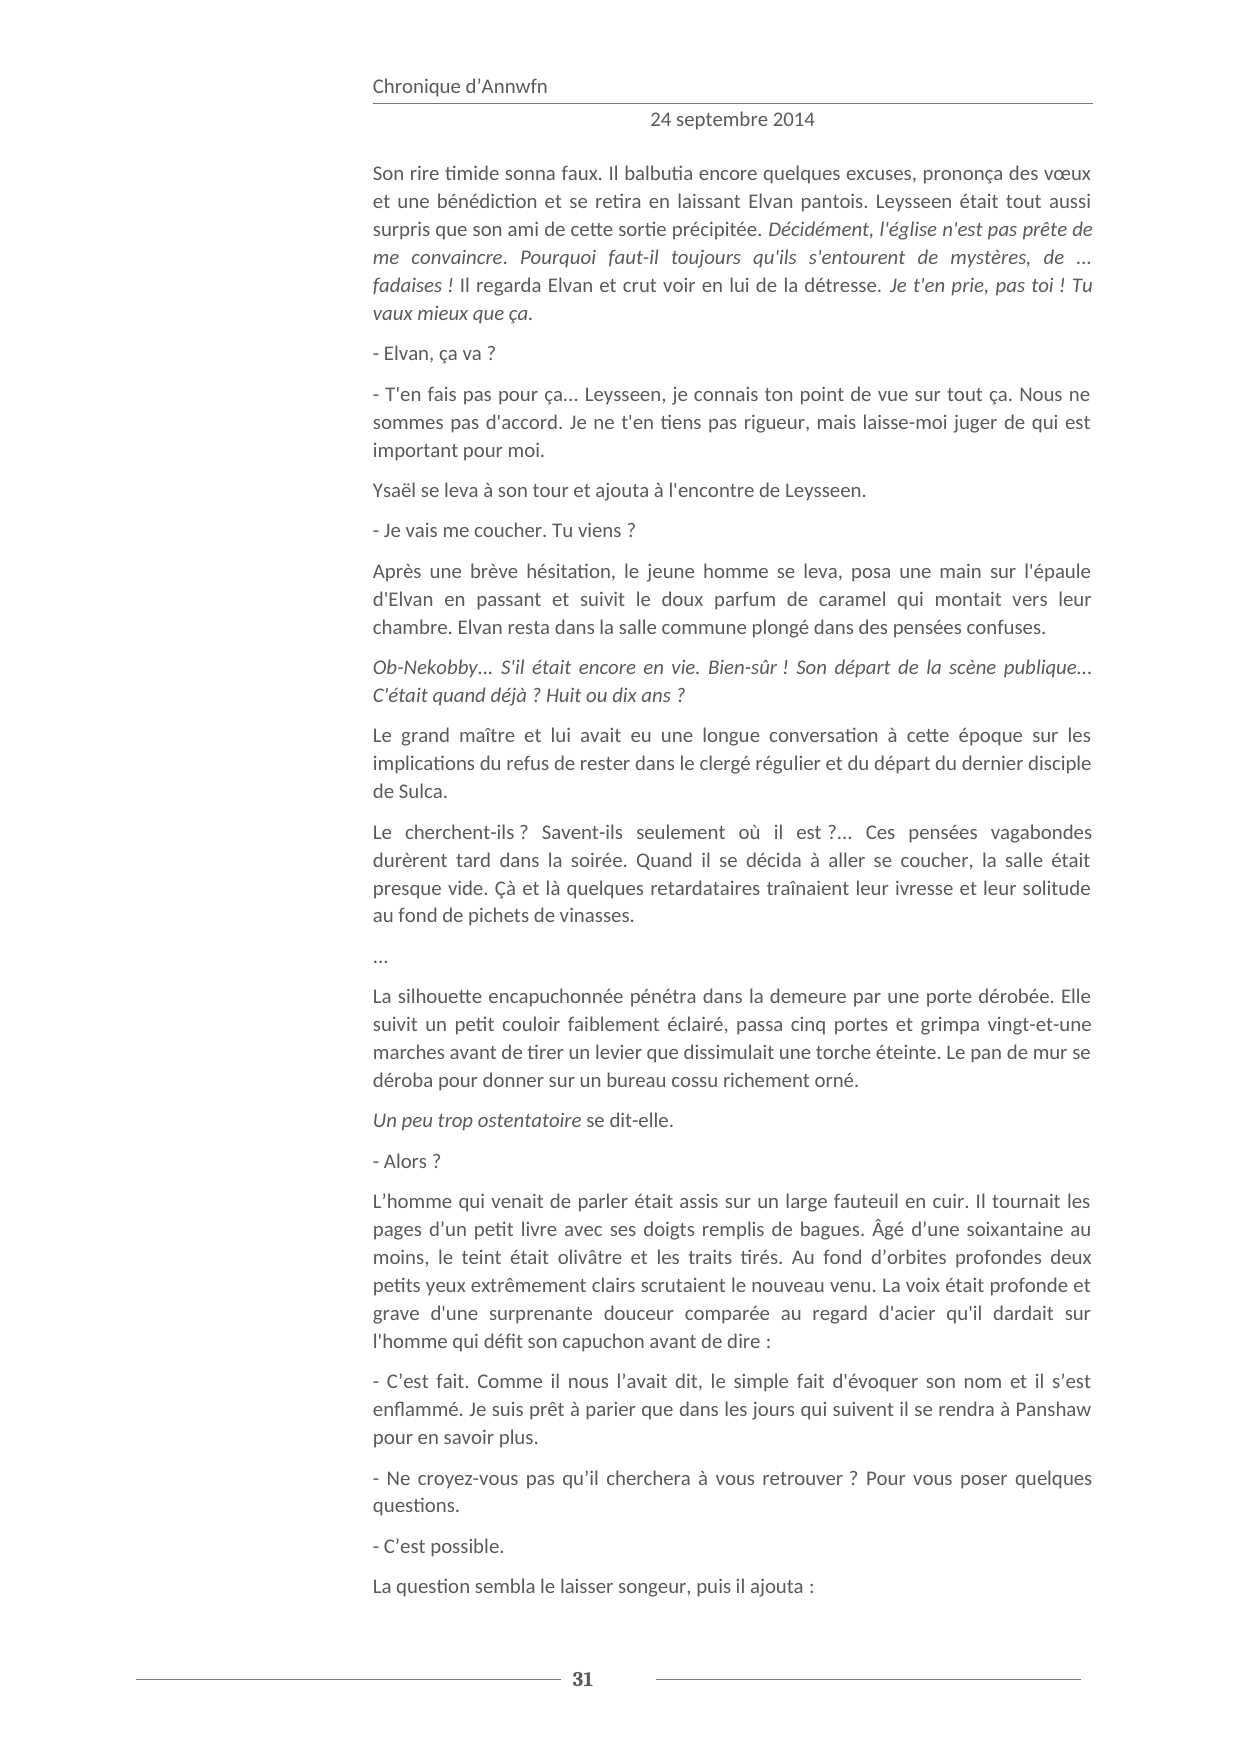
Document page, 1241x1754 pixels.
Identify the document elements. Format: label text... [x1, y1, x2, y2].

text ... [373, 943, 1093, 968]
text - Je vais me coucher. Tu viens ? [373, 518, 1093, 543]
text Ob-Nekobby... S'il était encore en vie. Bien-sûr ! Son départ de la scène publique... C'était quand déjà ? Huit ou dix ans ? [373, 654, 1093, 708]
text La question sembla le laisser songeur, puis il ajouta : [373, 1573, 1093, 1599]
text Ysaël se leva à son tour et ajouta à l'encontre de Leysseen. [373, 477, 1093, 503]
text - C’est possible. [373, 1533, 1093, 1558]
text - C’est fait. Comme il nous l’avait dit, le simple fait d'évoquer son nom et il s’est enflammé. Je suis prêt à parier que dans les jours qui suivent il se rendra à Panshaw pour en savoir plus. [373, 1368, 1093, 1450]
text - Elvan, ça va ? [373, 341, 1093, 366]
text - T'en fais pas pour ça... Leysseen, je connais ton point de vue sur tout ça. Nous ne sommes pas d'accord. Je ne t'en tiens pas rigueur, mais laisse-moi juger de qui est important pour moi. [373, 381, 1093, 462]
text - Alors ? [373, 1148, 1093, 1173]
text Un peu trop ostentatoire se dit-elle. [373, 1108, 1093, 1133]
text La silhouette encapuchonnée pénétra dans la demeure par une porte dérobée. Elle suivit un petit couloir faiblement éclairé, passa cinq portes et grimpa vingt-et-une marches avant de tirer un levier que dissimulait une torche éteinte. Le pan de mur se déroba pour donner sur un bureau cossu richement orné. [373, 983, 1093, 1093]
text Le cherchent-ils ? Savent-ils seulement où il est ?... Ces pensées vagabondes durèrent tard dans la soirée. Quand il se décida à aller se coucher, la salle était presque vide. Çà et là quelques retardataires traînaient leur ivresse et leur solitude au fond de pichets de vinasses. [373, 819, 1093, 928]
text Son rire timide sonna faux. Il balbutia encore quelques excuses, prononça des vœux et une bénédiction et se retira en laissant Elvan pantois. Leysseen était tout aussi surpris que son ami de cette sortie précipitée. Décidément, l'église n'est pas prête de me convaincre. Pourquoi faut-il toujours qu'ils s'entourent de mystères, de ... fadaises ! Il regarda Elvan et crut voir en lui de la détresse. Je t'en prie, pas toi ! Tu vaux mieux que ça. [373, 161, 1093, 326]
text Après une brève hésitation, le jeune homme se leva, posa une main sur l'épaule d'Elvan en passant et suivit le doux parfum de caramel qui montait vers leur chambre. Elvan resta dans la salle commune plongé dans des pensées confuses. [373, 558, 1093, 639]
text - Ne croyez-vous pas qu’il cherchera à vous retrouver ? Pour vous poser quelques questions. [373, 1465, 1093, 1518]
text L’homme qui venait de parler était assis sur un large fauteuil en cuir. Il tournait les pages d’un petit livre avec ses doigts remplis de bagues. Âgé d’une soixantaine au moins, le teint était olivâtre et les traits tirés. Au fond d’orbites profondes deux petits yeux extrêmement clairs scrutaient le nouveau venu. La voix était profonde et grave d'une surprenante douceur comparée au regard d'acier qu'il dardait sur l'homme qui défit son capuchon avant de dire : [373, 1188, 1093, 1353]
text Le grand maître et lui avait eu une longue conversation à cette époque sur les implications du refus de rester dans le clergé régulier et du départ du dernier disciple de Sulca. [373, 723, 1093, 804]
